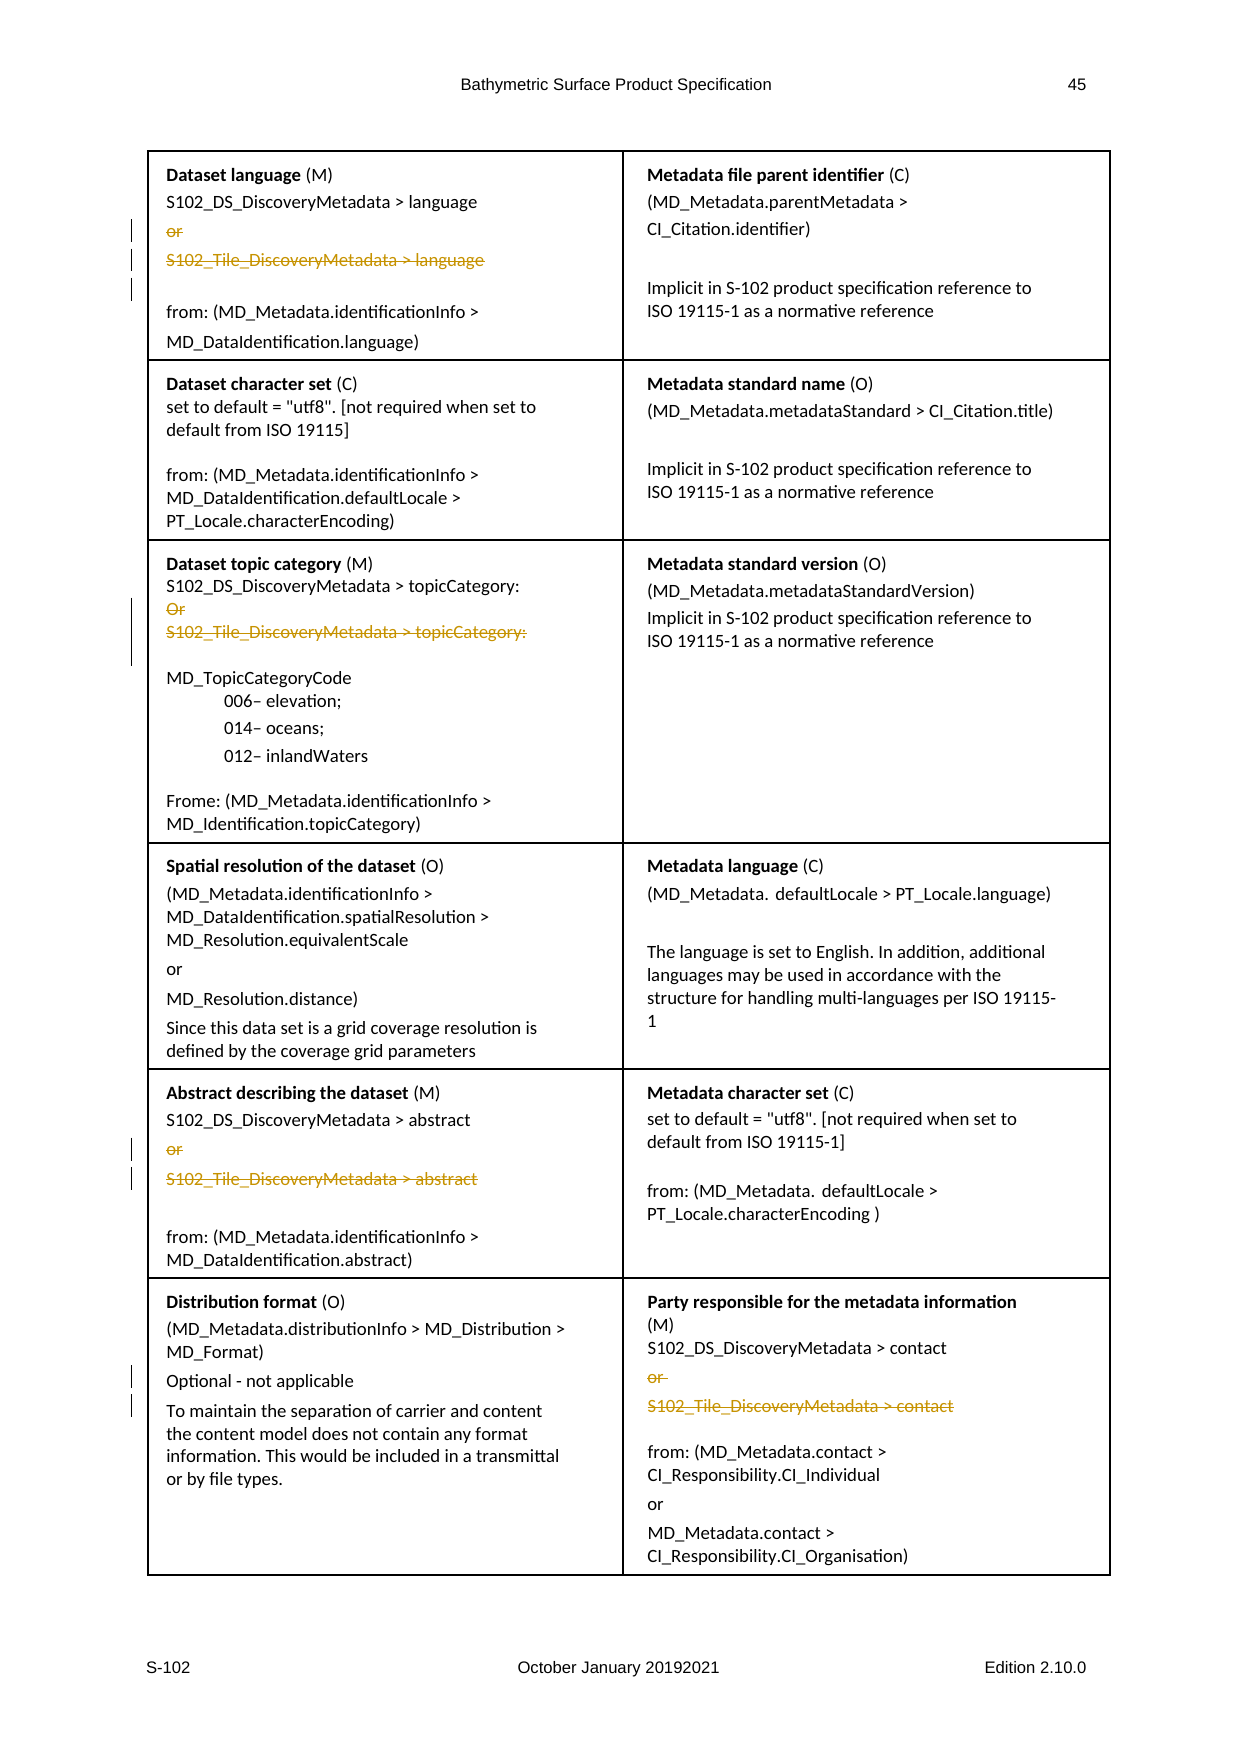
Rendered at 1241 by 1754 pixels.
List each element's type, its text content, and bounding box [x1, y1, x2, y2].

table_cell Dataset character set (C) set to default = "utf8". [not required when set to default from ISO 19115] from: (MD_Metadata.identificationInfo > MD_DataIdentification.defaultLocale > PT_Locale.characterEncoding) [149, 361, 622, 539]
table_cell Metadata language (C) (MD_Metadata. defaultLocale > PT_Locale.language) The language is set to English. In addition, additional languages may be used in accordance with the structure for handling multi-languages per ISO 19115-1 [624, 844, 1109, 1068]
table_cell Metadata standard name (O) (MD_Metadata.metadataStandard > CI_Citation.title) Implicit in S-102 product specification reference to ISO 19115-1 as a normative reference [624, 361, 1109, 539]
table_cell Metadata character set (C) set to default = "utf8". [not required when set to default from ISO 19115-1] from: (MD_Metadata. defaultLocale > PT_Locale.characterEncoding ) [624, 1070, 1109, 1277]
table_cell Distribution format (O) (MD_Metadata.distributionInfo > MD_Distribution > MD_Format) Optional - not applicable To maintain the separation of carrier and content the content model does not contain any format information. This would be included in a transmittal or by file types. [149, 1279, 622, 1573]
table_cell Abstract describing the dataset (M) S102_DS_DiscoveryMetadata > abstract from: (MD_Metadata.identificationInfo > MD_DataIdentification.abstract) [149, 1070, 622, 1277]
table_cell Metadata standard version (O) (MD_Metadata.metadataStandardVersion) Implicit in S-102 product specification reference to ISO 19115-1 as a normative reference [624, 541, 1109, 842]
table_cell Party responsible for the metadata information (M) S102_DS_DiscoveryMetadata > contact from: (MD_Metadata.contact > CI_Responsibility.CI_Individual or MD_Metadata.contact > CI_Responsibility.CI_Organisation) [624, 1279, 1109, 1573]
table_cell Dataset topic category (M) S102_DS_DiscoveryMetadata > topicCategory: MD_TopicCategoryCode 006– elevation; 014– oceans; 012– inlandWaters Frome: (MD_Metadata.identificationInfo > MD_Identification.topicCategory) [149, 541, 622, 842]
table_cell Dataset language (M) S102_DS_DiscoveryMetadata > language from: (MD_Metadata.identificationInfo > MD_DataIdentification.language) [149, 152, 622, 359]
table_cell Spatial resolution of the dataset (O) (MD_Metadata.identificationInfo > MD_DataIdentification.spatialResolution > MD_Resolution.equivalentScale or MD_Resolution.distance) Since this data set is a grid coverage resolution is defined by the coverage grid parameters [149, 844, 622, 1068]
table_cell Metadata file parent identifier (C) (MD_Metadata.parentMetadata > CI_Citation.identifier) Implicit in S-102 product specification reference to ISO 19115-1 as a normative reference [624, 152, 1109, 359]
